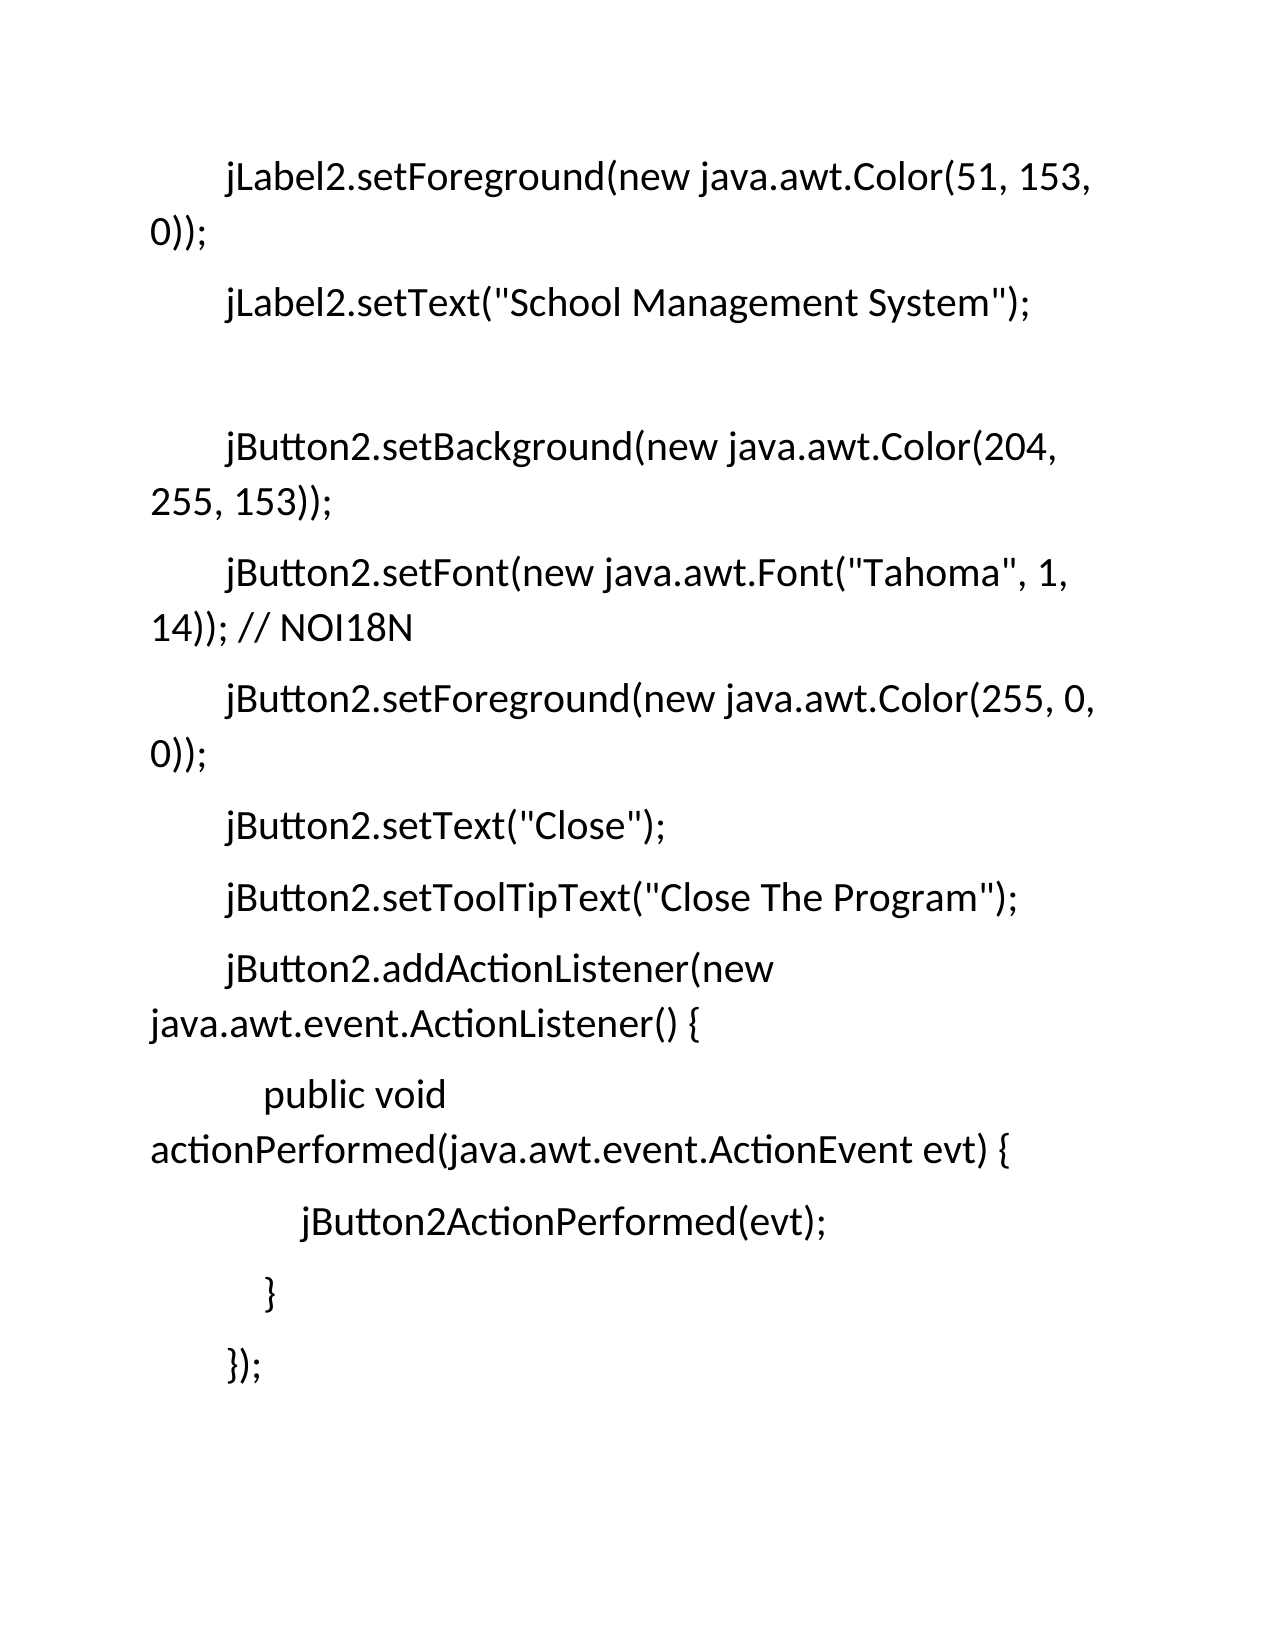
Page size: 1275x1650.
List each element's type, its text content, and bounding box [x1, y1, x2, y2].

text jButton2.setFont(new java.awt.Font("Tahoma", 1, 14)); // NOI18N [150, 546, 1125, 652]
text jLabel2.setForeground(new java.awt.Color(51, 153, 0)); [150, 150, 1125, 256]
text jButton2.setText("Close"); [150, 799, 1125, 850]
text jButton2ActionPerformed(evt); [150, 1195, 1125, 1246]
text jButton2.setToolTipText("Close The Program"); [150, 871, 1125, 921]
text } [150, 1267, 1125, 1317]
text }); [150, 1338, 1125, 1389]
text jButton2.setForeground(new java.awt.Color(255, 0, 0)); [150, 672, 1125, 778]
text jButton2.setBackground(new java.awt.Color(204, 255, 153)); [150, 419, 1125, 525]
text jLabel2.setText("School Management System"); [150, 276, 1125, 327]
text jButton2.addActionListener(new java.awt.event.ActionListener() { [150, 942, 1125, 1048]
text public void actionPerformed(java.awt.event.ActionEvent evt) { [150, 1068, 1125, 1174]
